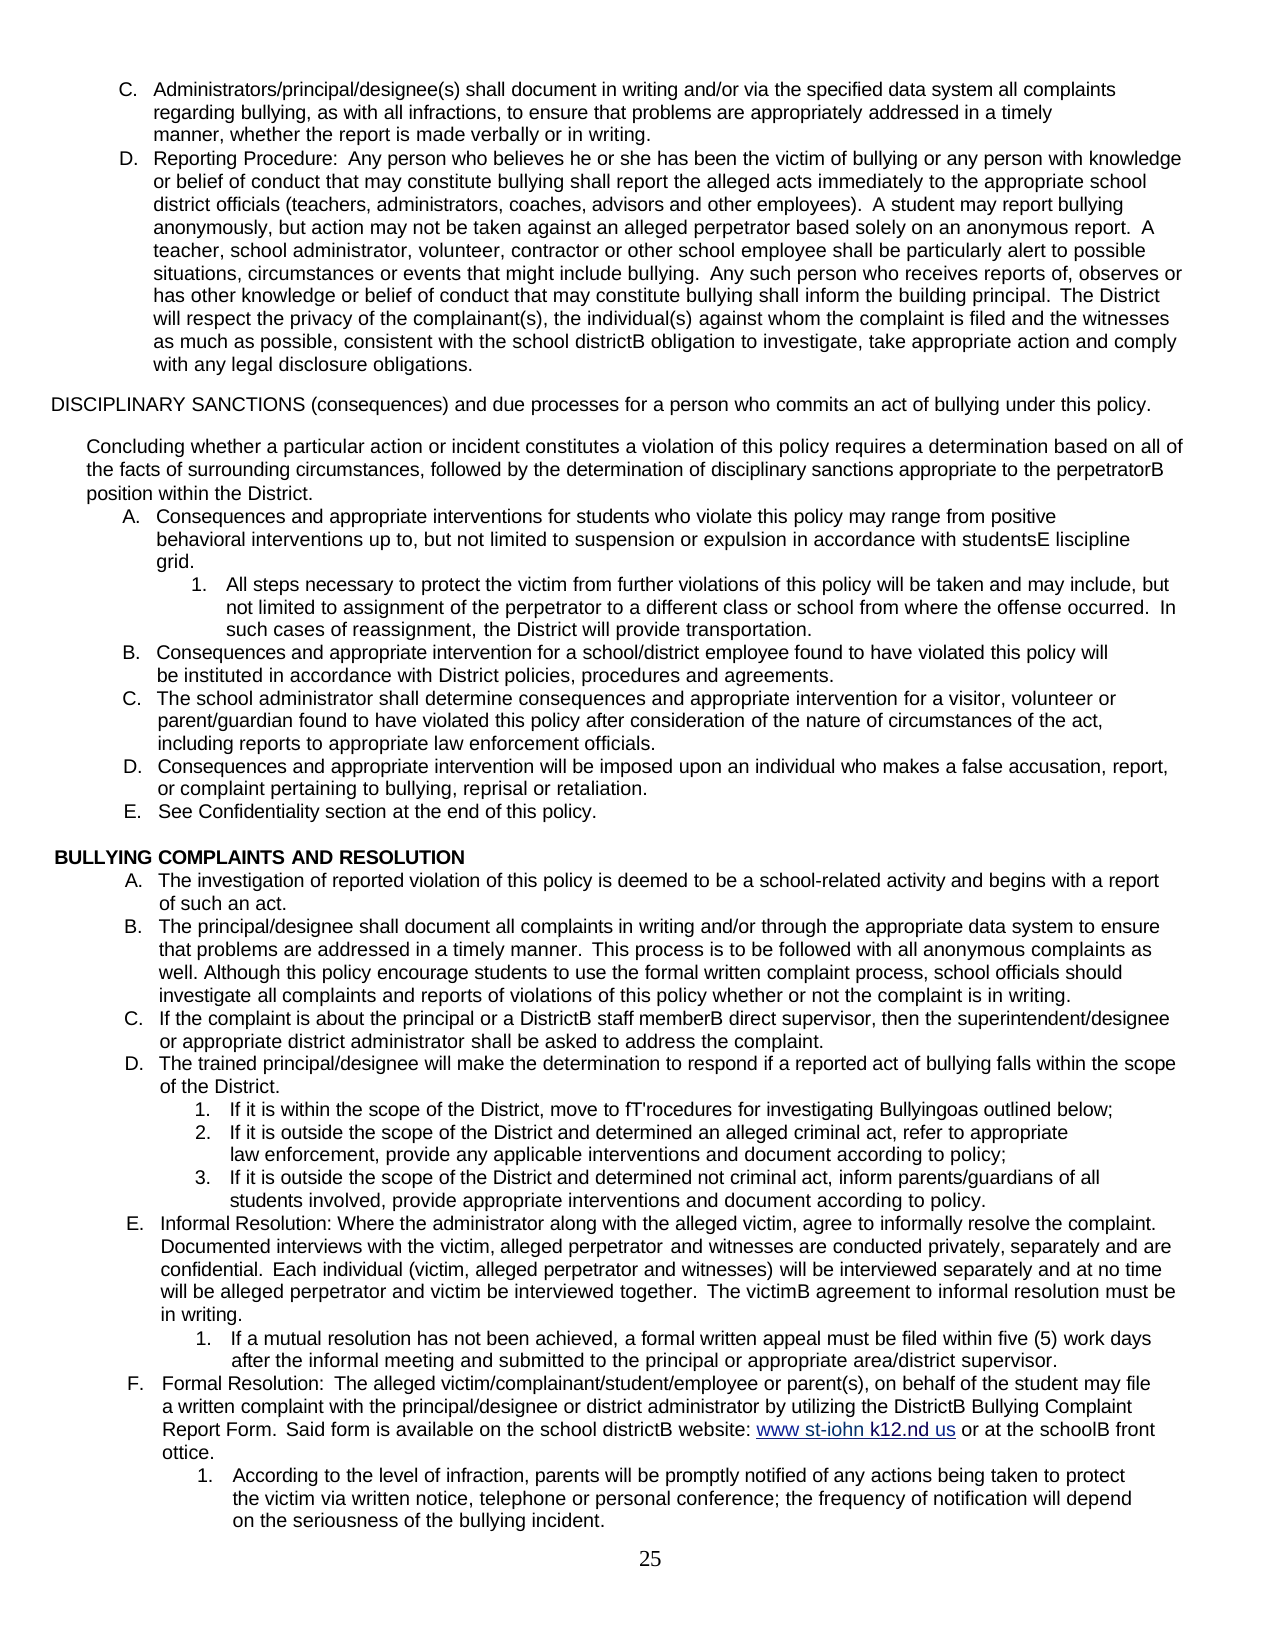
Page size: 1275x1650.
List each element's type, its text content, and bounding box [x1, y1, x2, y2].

list Reporting Procedure: Any person who believes he or she has been the victim of bullying or any person with knowledge or belief of conduct that may constitute bullying shall report the alleged acts immediately to the appropriate school district officials (teachers, administrators, coaches, advisors and other employees). A student may report bullying anonymously, but action may not be taken against an alleged perpetrator based solely on an anonymous report. A teacher, school administrator, volunteer, contractor or other school employee shall be particularly alert to possible situations, circumstances or events that might include bullying. Any such person who receives reports of, observes or has other knowledge or belief of conduct that may constitute bullying shall inform the building principal. The District will respect the privacy of the complainant(s), the individual(s) against whom the complaint is filed and the witnesses as much as possible, consistent with the school districtB obligation to investigate, take appropriate action and comply with any legal disclosure obligations. [119, 147, 1192, 376]
list All steps necessary to protect the victim from further violations of this policy will be taken and may include, but not limited to assignment of the perpetrator to a different class or school from where the offense occurred. In such cases of reassignment, the District will provide transportation. [191, 573, 1191, 641]
list See Confidentiality section at the end of this policy. [123, 800, 1237, 823]
list If it is outside the scope of the District and determined an alleged criminal act, refer to appropriate law enforcement, provide any applicable interventions and document according to policy; [195, 1121, 1091, 1166]
list Consequences and appropriate intervention will be imposed upon an individual who makes a false accusation, report, or complaint pertaining to bullying, reprisal or retaliation. [123, 754, 1178, 800]
subtitle BULLYING COMPLAINTS AND RESOLUTION [54, 846, 1237, 869]
list If the complaint is about the principal or a DistrictB staff memberB direct supervisor, then the superintendent/designee or appropriate district administrator shall be asked to address the complaint. [124, 1007, 1183, 1052]
list The school administrator shall determine consequences and appropriate intervention for a visitor, volunteer or parent/guardian found to have violated this policy after consideration of the nature of circumstances of the act, including reports to appropriate law enforcement officials. [122, 686, 1172, 754]
text DISCIPLINARY SANCTIONS (consequences) and due processes for a person who commits an act of bullying under this policy. [51, 393, 1237, 416]
list Administrators/principal/designee(s) shall document in writing and/or via the specified data system all complaints regarding bullying, as with all infractions, to ensure that problems are appropriately addressed in a timely manner, whether the report is made verbally or in writing. [118, 78, 1118, 146]
list If it is outside the scope of the District and determined not criminal act, inform parents/guardians of all students involved, provide appropriate interventions and document according to policy. [194, 1167, 1167, 1211]
list The trained principal/designee will make the determination to respond if a reported act of bullying falls within the scope of the District. [124, 1052, 1185, 1098]
list Informal Resolution: Where the administrator along with the alleged victim, agree to informally resolve the complaint. Documented interviews with the victim, alleged perpetrator and witnesses are conducted privately, separately and are confidential. Each individual (victim, alleged perpetrator and witnesses) will be interviewed separately and at no time will be alleged perpetrator and victim be interviewed together. The victimB agreement to informal resolution must be in writing. [126, 1212, 1183, 1326]
list The principal/designee shall document all complaints in writing and/or through the appropriate data system to ensure that problems are addressed in a timely manner. This process is to be followed with all anonymous complaints as well. Although this policy encourage students to use the formal written complaint process, school officials should investigate all complaints and reports of violations of this policy whether or not the complaint is in writing. [124, 915, 1189, 1006]
list Consequences and appropriate intervention for a school/district employee found to have violated this policy will be instituted in accordance with District policies, procedures and agreements. [122, 641, 1127, 686]
list If a mutual resolution has not been achieved, a formal written appeal must be filed within five (5) work days after the informal meeting and submitted to the principal or appropriate area/district supervisor. [195, 1327, 1180, 1372]
text Concluding whether a particular action or incident constitutes a violation of this policy requires a determination based on all of the facts of surrounding circumstances, followed by the determination of disciplinary sanctions appropriate to the perpetratorB position within the District. [86, 435, 1203, 504]
list According to the level of infraction, parents will be promptly notified of any actions being taken to protect the victim via written notice, telephone or personal conference; the frequency of notification will depend on the seriousness of the bullying incident. [197, 1464, 1146, 1532]
list If it is within the scope of the District, move to fT'rocedures for investigating Bullyingoas outlined below; [194, 1098, 1237, 1120]
list Formal Resolution: The alleged victim/complainant/student/employee or parent(s), on behalf of the student may file a written complaint with the principal/designee or district administrator by utilizing the DistrictB Bullying Complaint Report Form. Said form is available on the school districtB website: www st-iohn k12.nd us or at the schoolB front ottice. [127, 1372, 1167, 1463]
list The investigation of reported violation of this policy is deemed to be a school-related activity and begins with a report of such an act. [124, 869, 1168, 915]
list Consequences and appropriate interventions for students who violate this policy may range from positive behavioral interventions up to, but not limited to suspension or expulsion in accordance with studentsE liscipline grid. [122, 505, 1140, 573]
